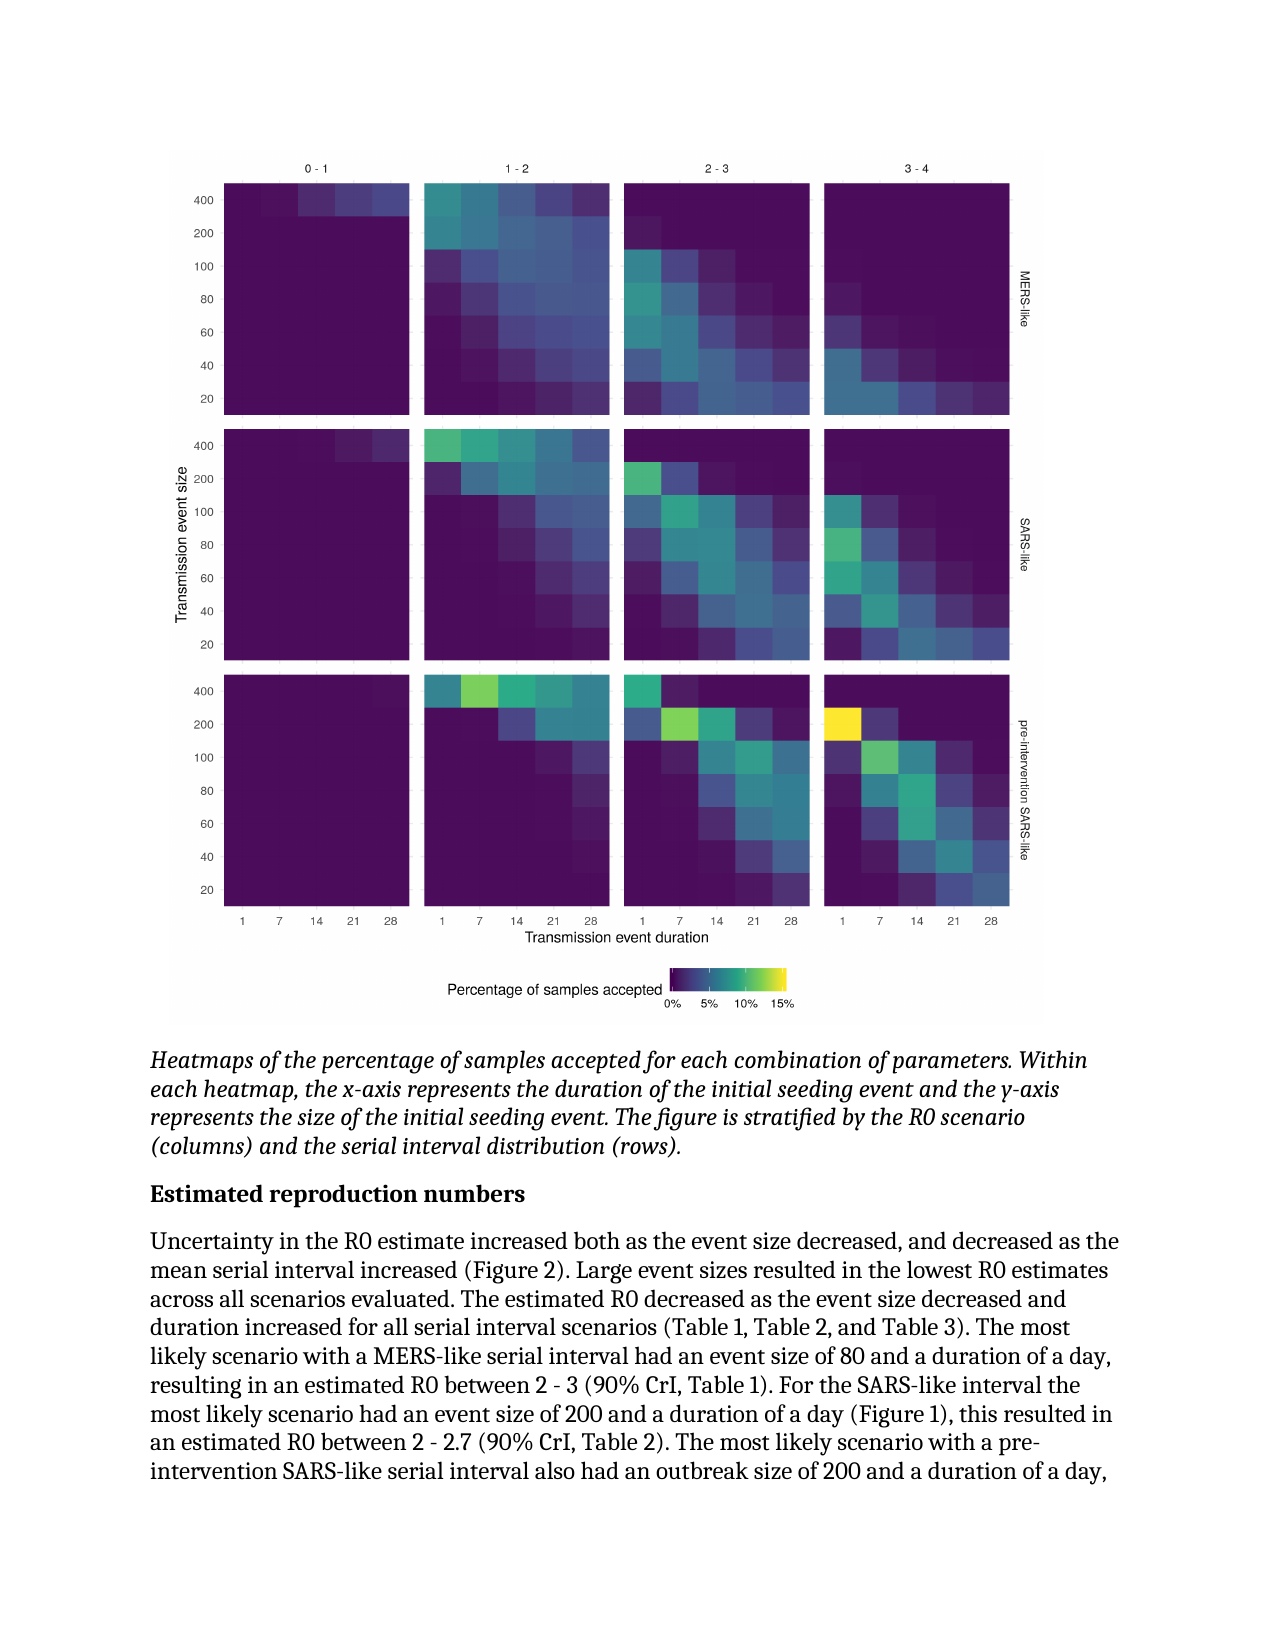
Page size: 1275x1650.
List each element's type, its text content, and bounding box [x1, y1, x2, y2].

picture [168, 150, 1044, 1025]
text Heatmaps of the percentage of samples accepted for each combination of parameters. Within each heatmap, the x-axis represents the duration of the initial seeding event and the y-axis represents the size of the initial seeding event. The figure is stratified by the R0 scenario (columns) and the serial interval distribution (rows). [150, 1046, 1125, 1161]
text Estimated reproduction numbers [150, 1179, 1125, 1208]
